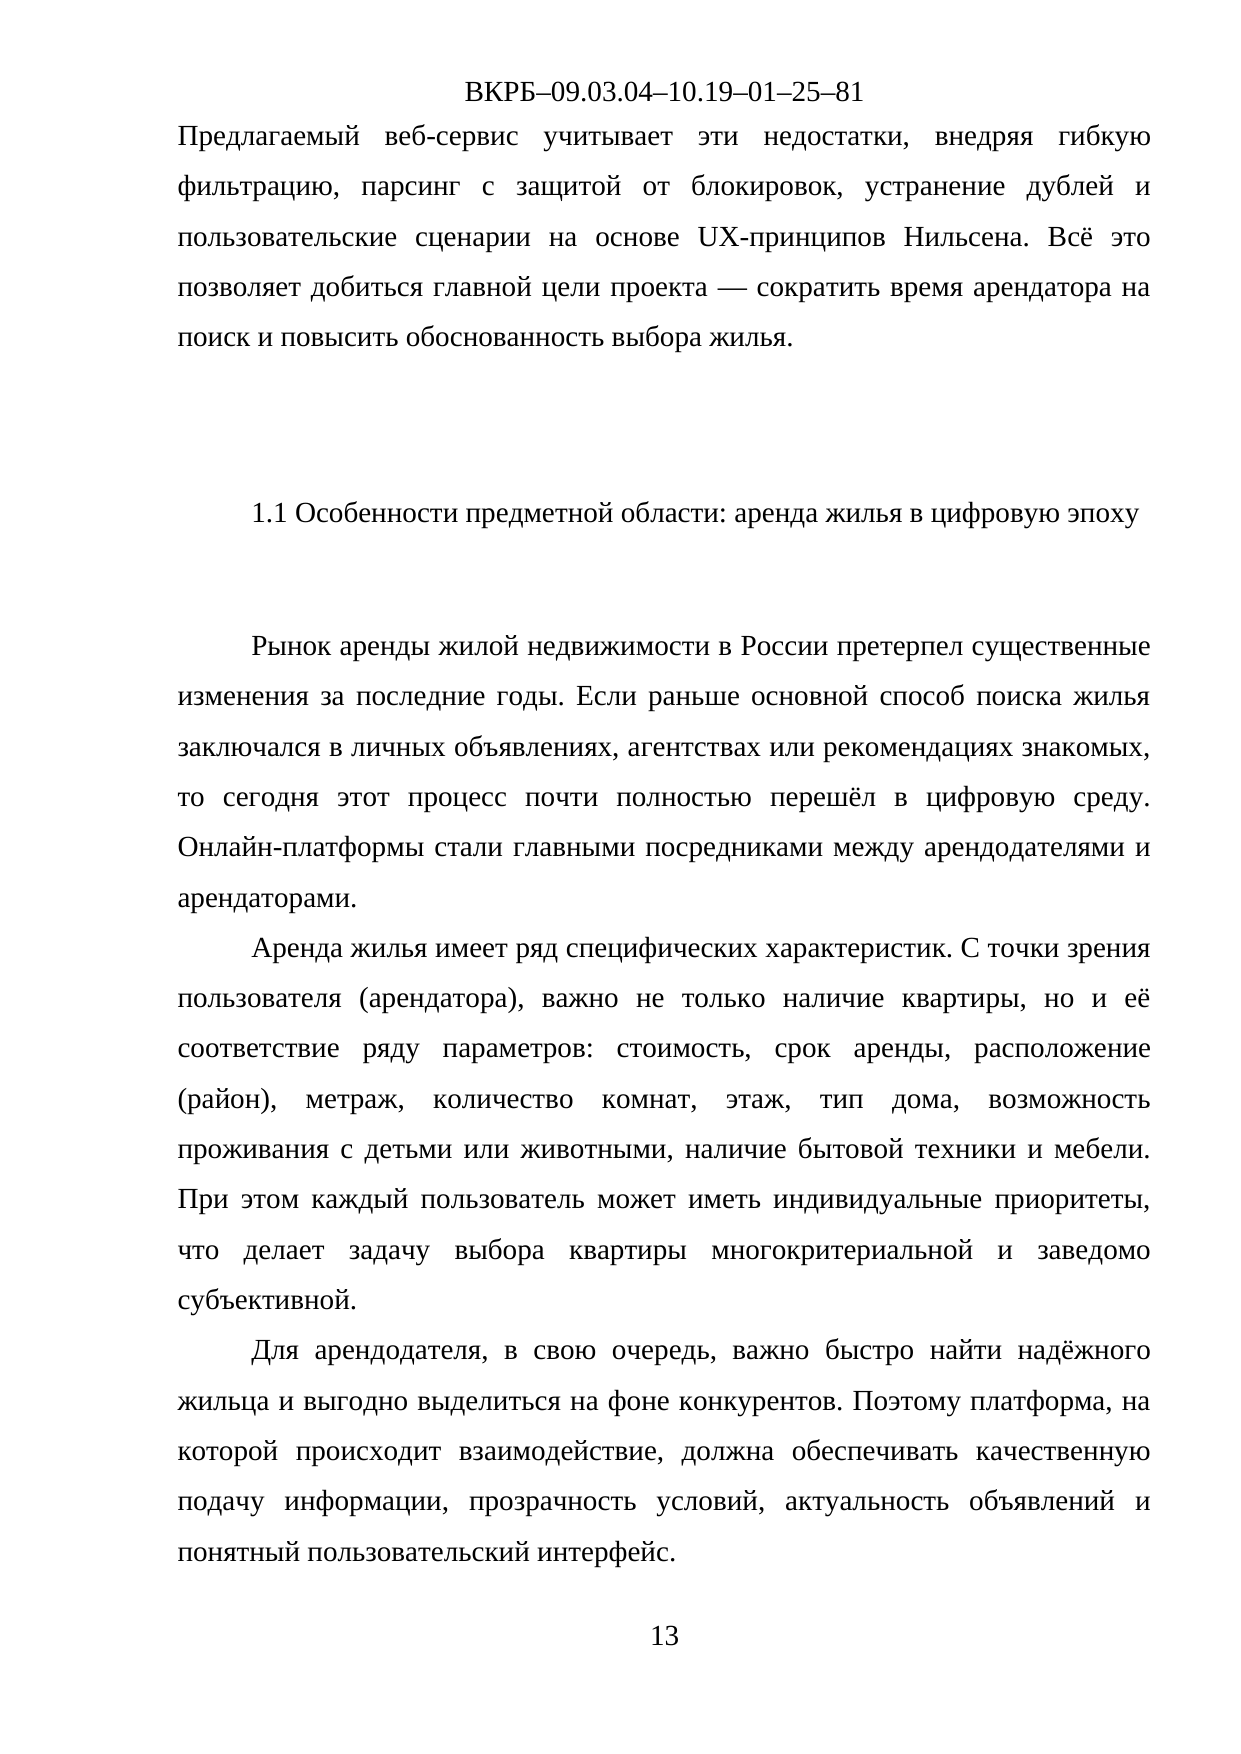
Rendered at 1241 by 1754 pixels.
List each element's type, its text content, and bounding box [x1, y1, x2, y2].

text Аренда жилья имеет ряд специфических характеристик. С точки зрения пользователя (арендатора), важно не только наличие квартиры, но и её соответствие ряду параметров: стоимость, срок аренды, расположение (район), метраж, количество комнат, этаж, тип дома, возможность проживания с детьми или животными, наличие бытовой техники и мебели. При этом каждый пользователь может иметь индивидуальные приоритеты, что делает задачу выбора квартиры многокритериальной и заведомо субъективной. [177, 930, 1152, 1316]
text Для арендодателя, в свою очередь, важно быстро найти надёжного жильца и выгодно выделиться на фоне конкурентов. Поэтому платформа, на которой происходит взаимодействие, должна обеспечивать качественную подачу информации, прозрачность условий, актуальность объявлений и понятный пользовательский интерфейс. [177, 1332, 1152, 1567]
text Рынок аренды жилой недвижимости в России претерпел существенные изменения за последние годы. Если раньше основной способ поиска жилья заключался в личных объявлениях, агентствах или рекомендациях знакомых, то сегодня этот процесс почти полностью перешёл в цифровую среду. Онлайн-платформы стали главными посредниками между арендодателями и арендаторами. [177, 628, 1152, 913]
subtitle Особенности предметной области: аренда жилья в цифровую эпоху [251, 495, 1152, 529]
